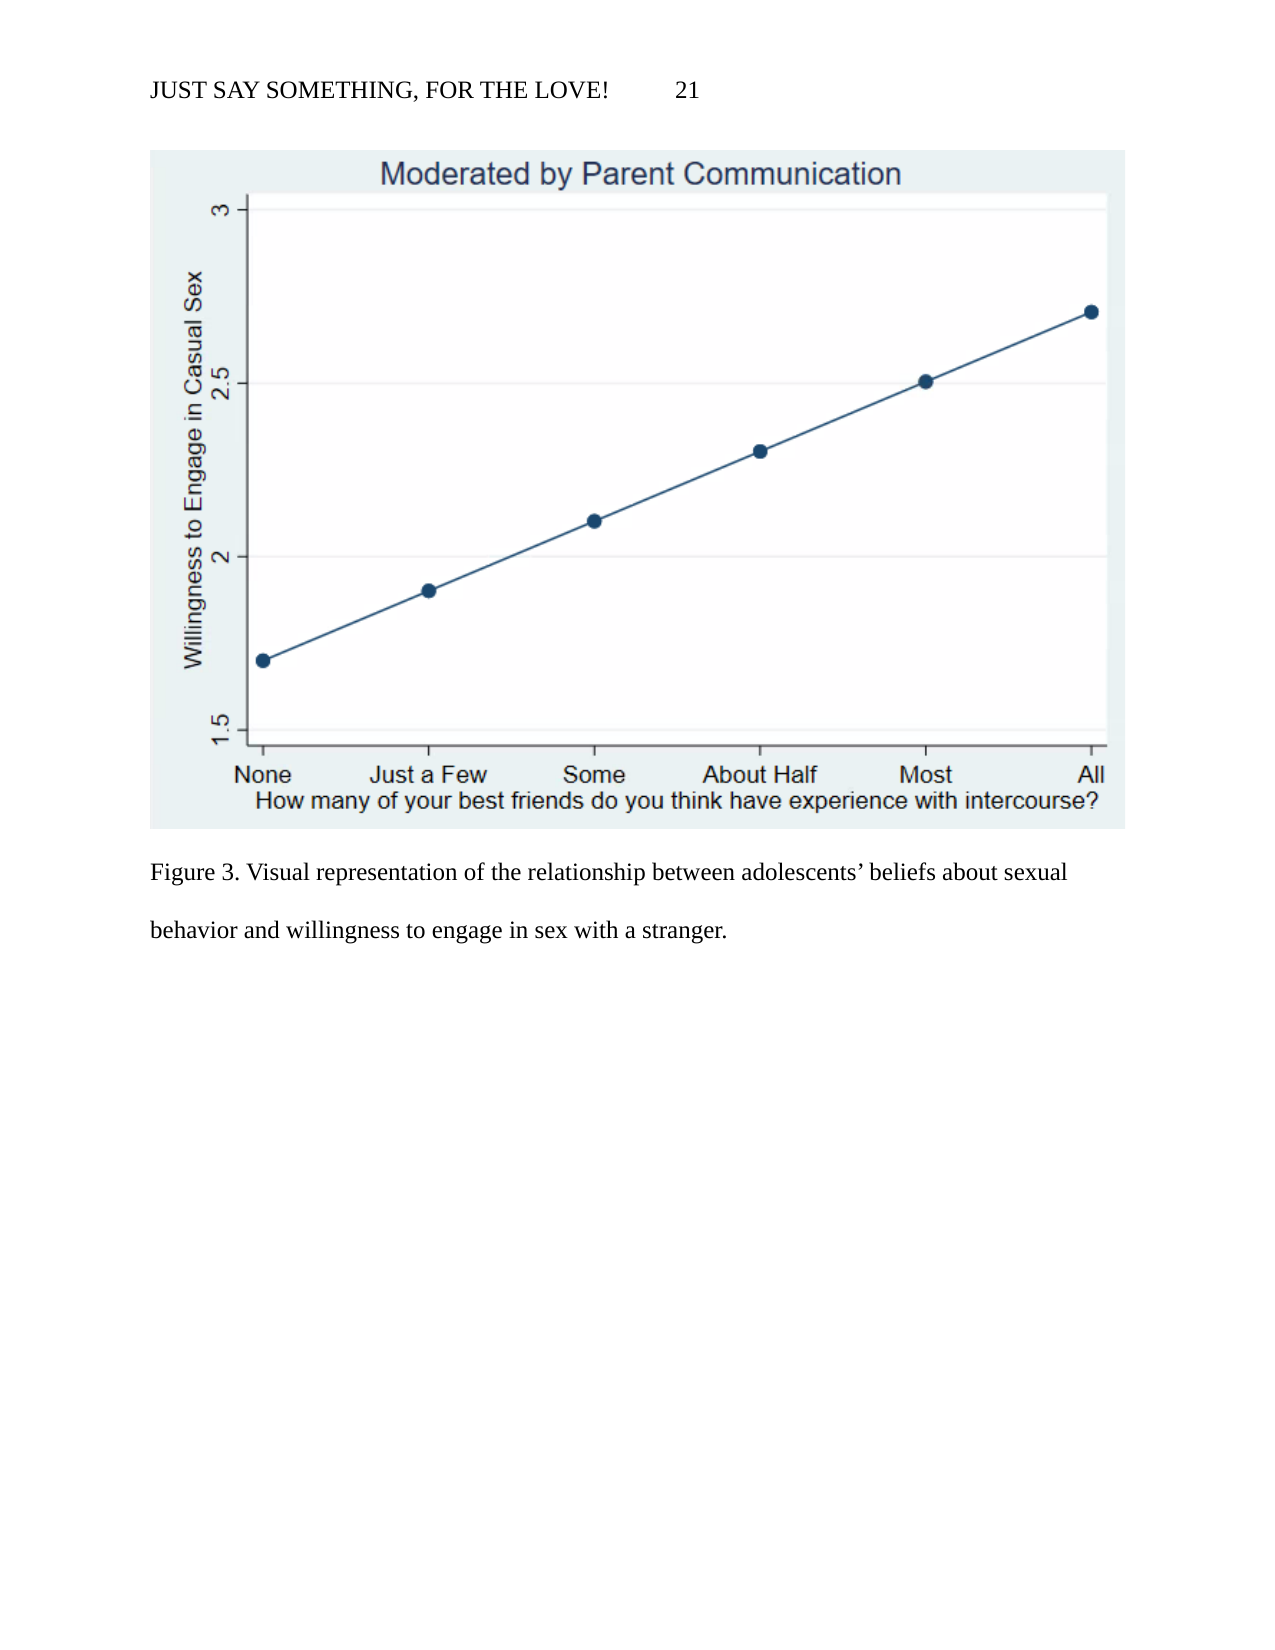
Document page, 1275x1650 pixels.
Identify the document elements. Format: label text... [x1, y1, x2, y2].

picture [150, 150, 1125, 829]
text Figure 3. Visual representation of the relationship between adolescents’ beliefs about sexual behavior and willingness to engage in sex with a stranger. [150, 857, 1125, 944]
